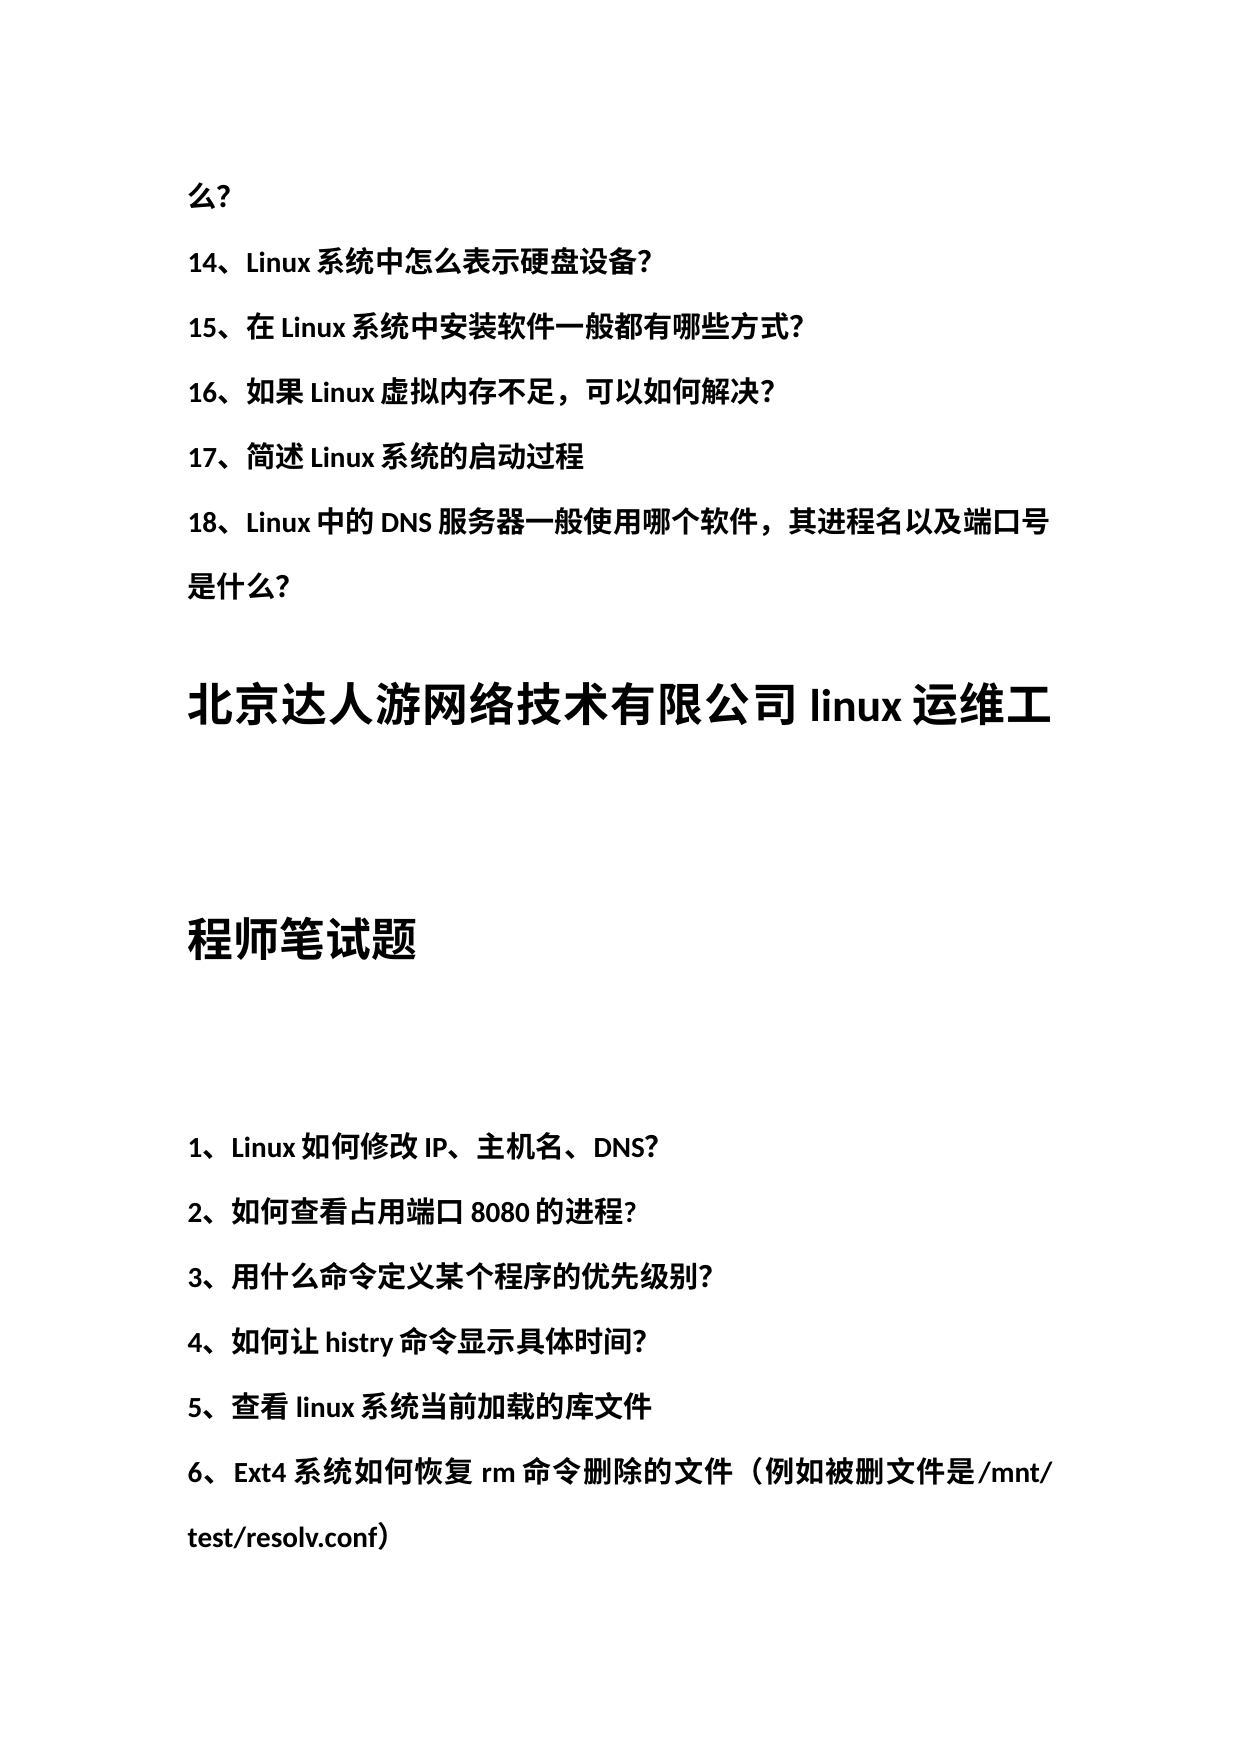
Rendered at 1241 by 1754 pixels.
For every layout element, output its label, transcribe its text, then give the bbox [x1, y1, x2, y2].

text 5、查看linux系统当前加载的库文件 [187, 1373, 1053, 1438]
text 17、简述Linux系统的启动过程 [187, 422, 1053, 487]
subtitle 北京达人游网络技术有限公司linux运维工程师笔试题 [187, 652, 1053, 985]
text 16、如果Linux虚拟内存不足，可以如何解决？ [187, 357, 1053, 422]
text 15、在Linux系统中安装软件一般都有哪些方式？ [187, 292, 1053, 357]
text 14、Linux系统中怎么表示硬盘设备？ [187, 227, 1053, 292]
text 2、如何查看占用端口8080的进程? [187, 1178, 1053, 1243]
text 6、Ext4系统如何恢复rm命令删除的文件（例如被删文件是/mnt/test/resolv.conf） [187, 1438, 1053, 1568]
text 3、用什么命令定义某个程序的优先级别？ [187, 1243, 1053, 1308]
text 4、如何让histry命令显示具体时间？ [187, 1308, 1053, 1373]
text 18、Linux中的DNS服务器一般使用哪个软件，其进程名以及端口号是什么？ [187, 487, 1053, 617]
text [187, 162, 1053, 227]
text 1、Linux如何修改IP、主机名、DNS？ [187, 1113, 1053, 1178]
